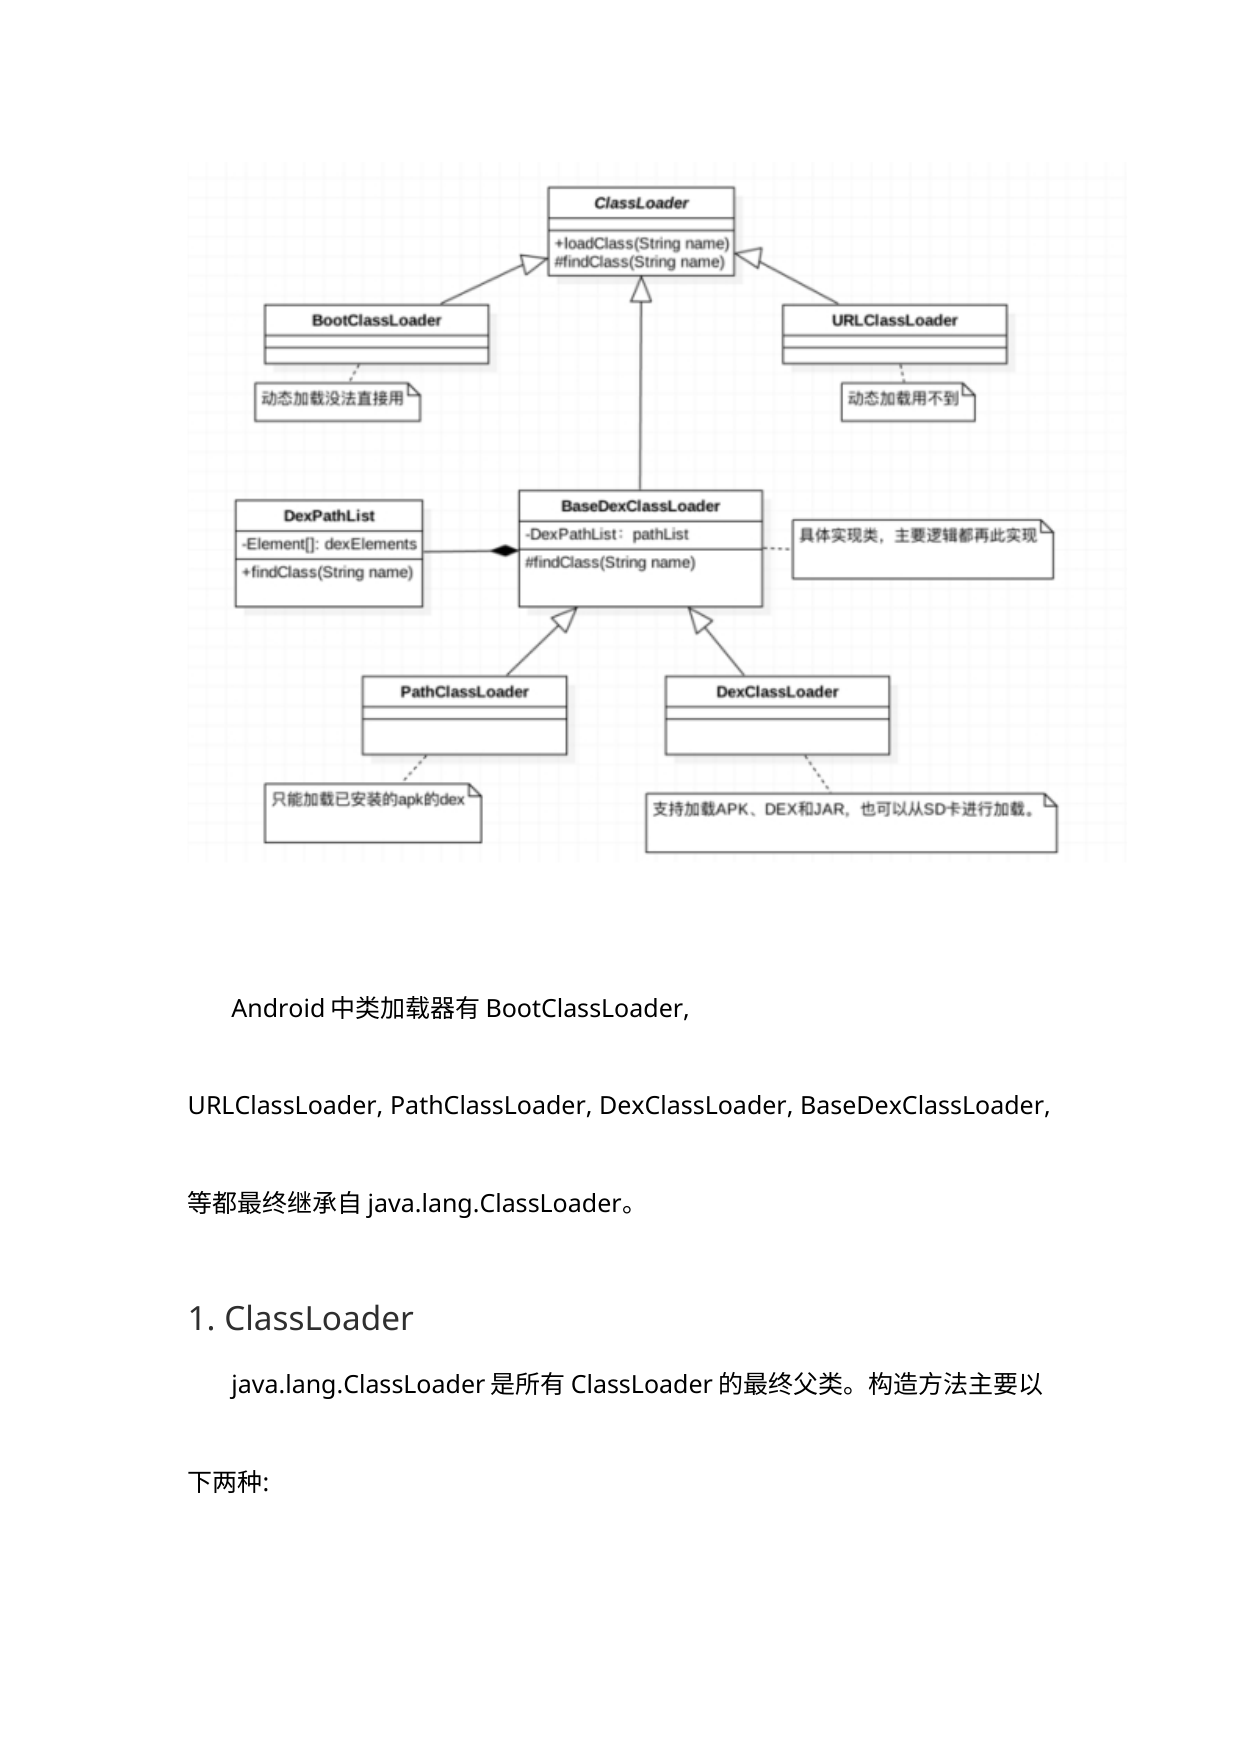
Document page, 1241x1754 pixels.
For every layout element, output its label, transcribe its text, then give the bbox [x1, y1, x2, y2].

text 1. ClassLoader [187, 1285, 1053, 1350]
text Android中类加载器有BootClassLoader, URLClassLoader, PathClassLoader, DexClassLoader, BaseDexClassLoader,等都最终继承自java.lang.ClassLoader。 [187, 974, 1053, 1234]
picture [187, 162, 1128, 864]
text java.lang.ClassLoader是所有ClassLoader的最终父类。构造方法主要以下两种: [187, 1350, 1053, 1513]
